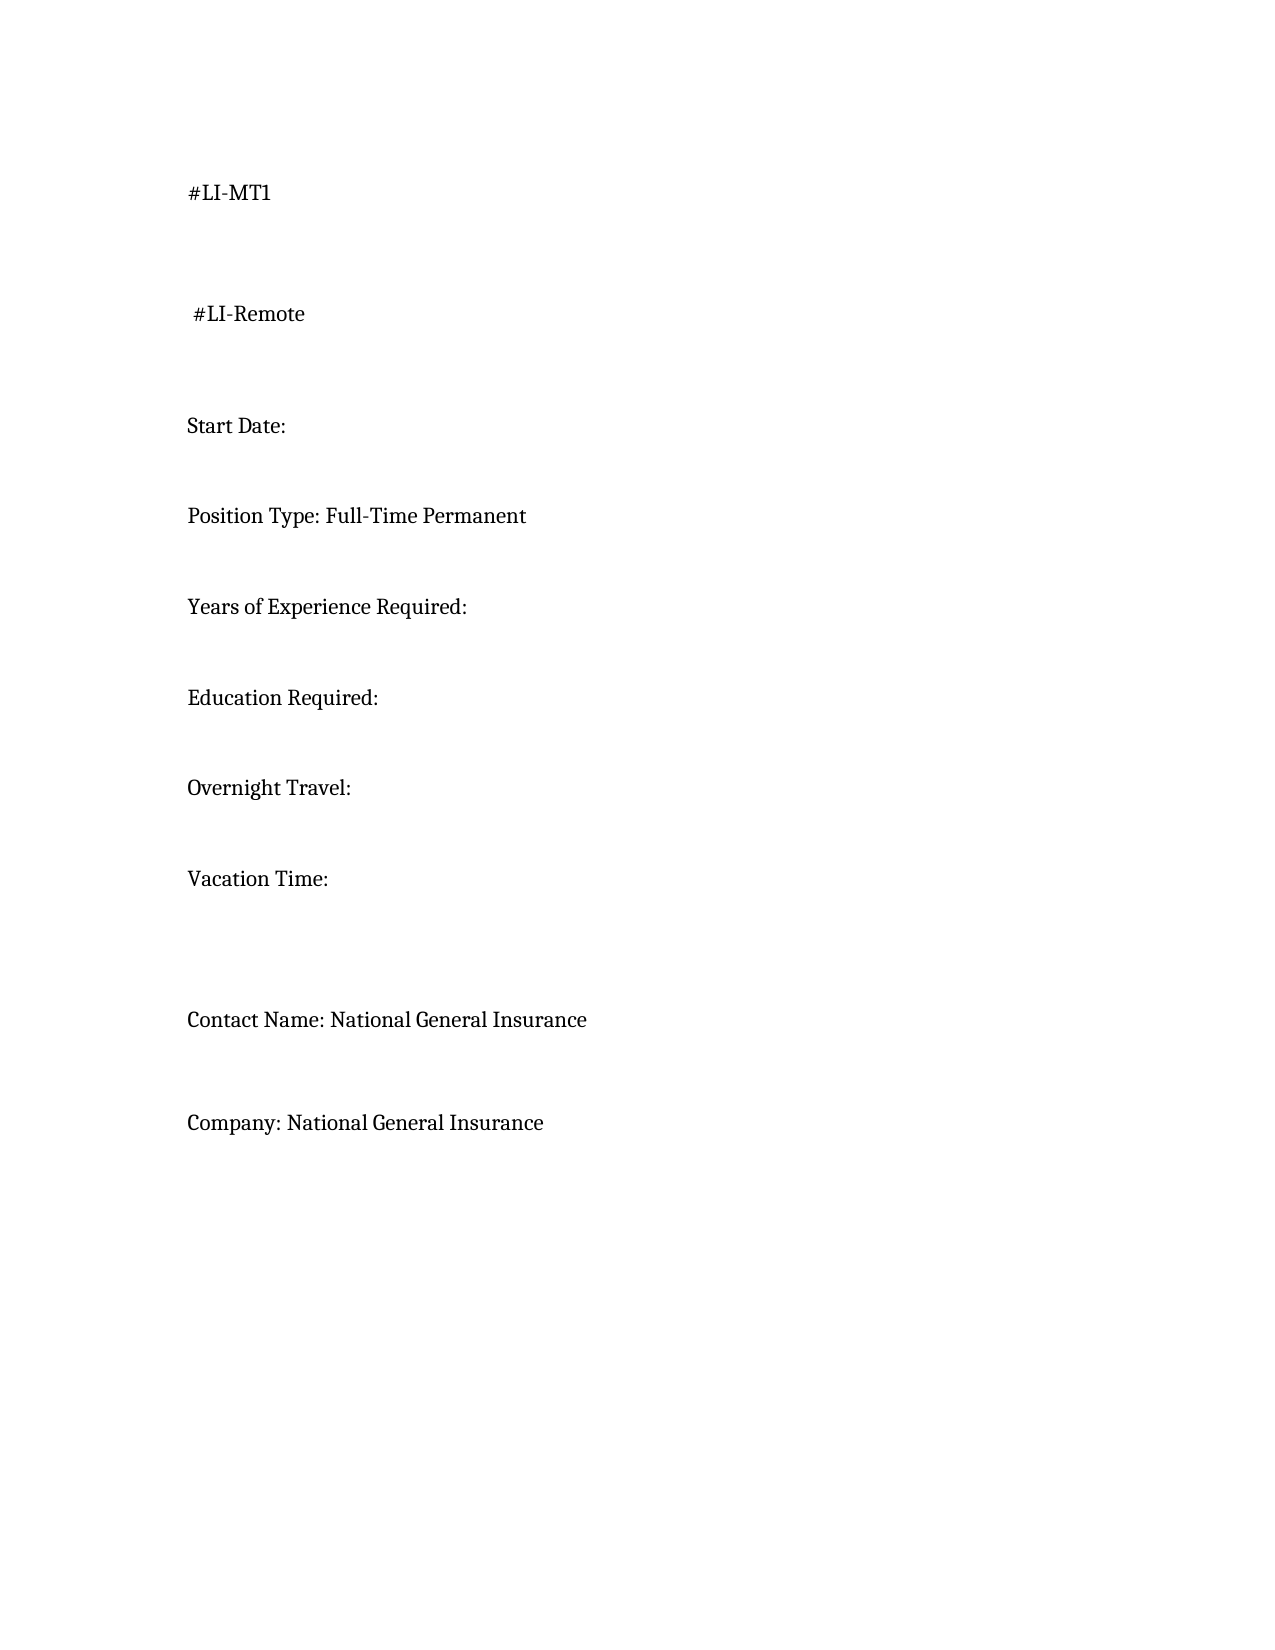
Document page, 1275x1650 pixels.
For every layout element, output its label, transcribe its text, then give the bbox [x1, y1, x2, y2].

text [187, 150, 1087, 388]
text Company: National General Insurance [187, 1109, 1087, 1136]
text Contact Name: National General Insurance [187, 1007, 1087, 1034]
text Start Date: Position Type: Full-Time Permanent Years of Experience Required: Education Required: Overnight Travel: Vacation Time: [187, 412, 1087, 983]
